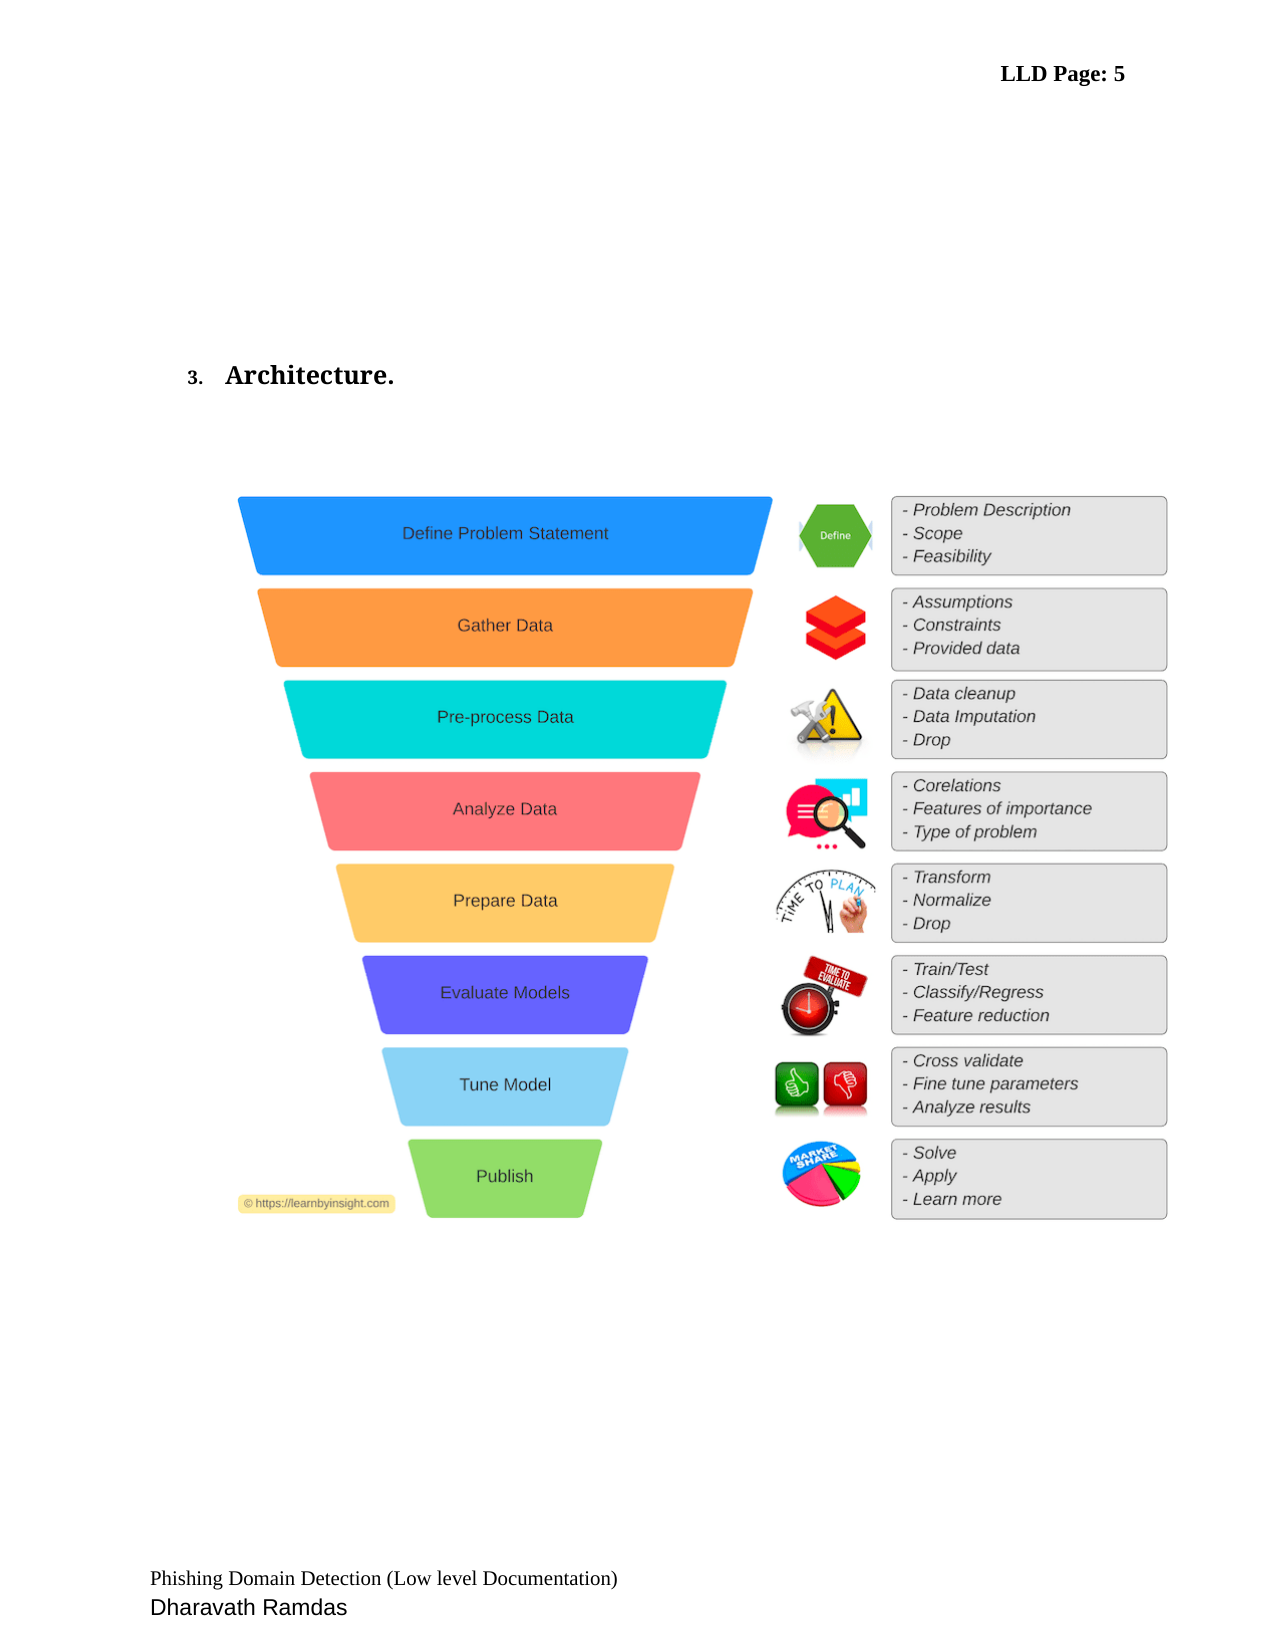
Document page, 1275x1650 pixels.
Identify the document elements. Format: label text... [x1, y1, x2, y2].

picture [225, 485, 1178, 1232]
list Architecture. [187, 357, 1125, 392]
